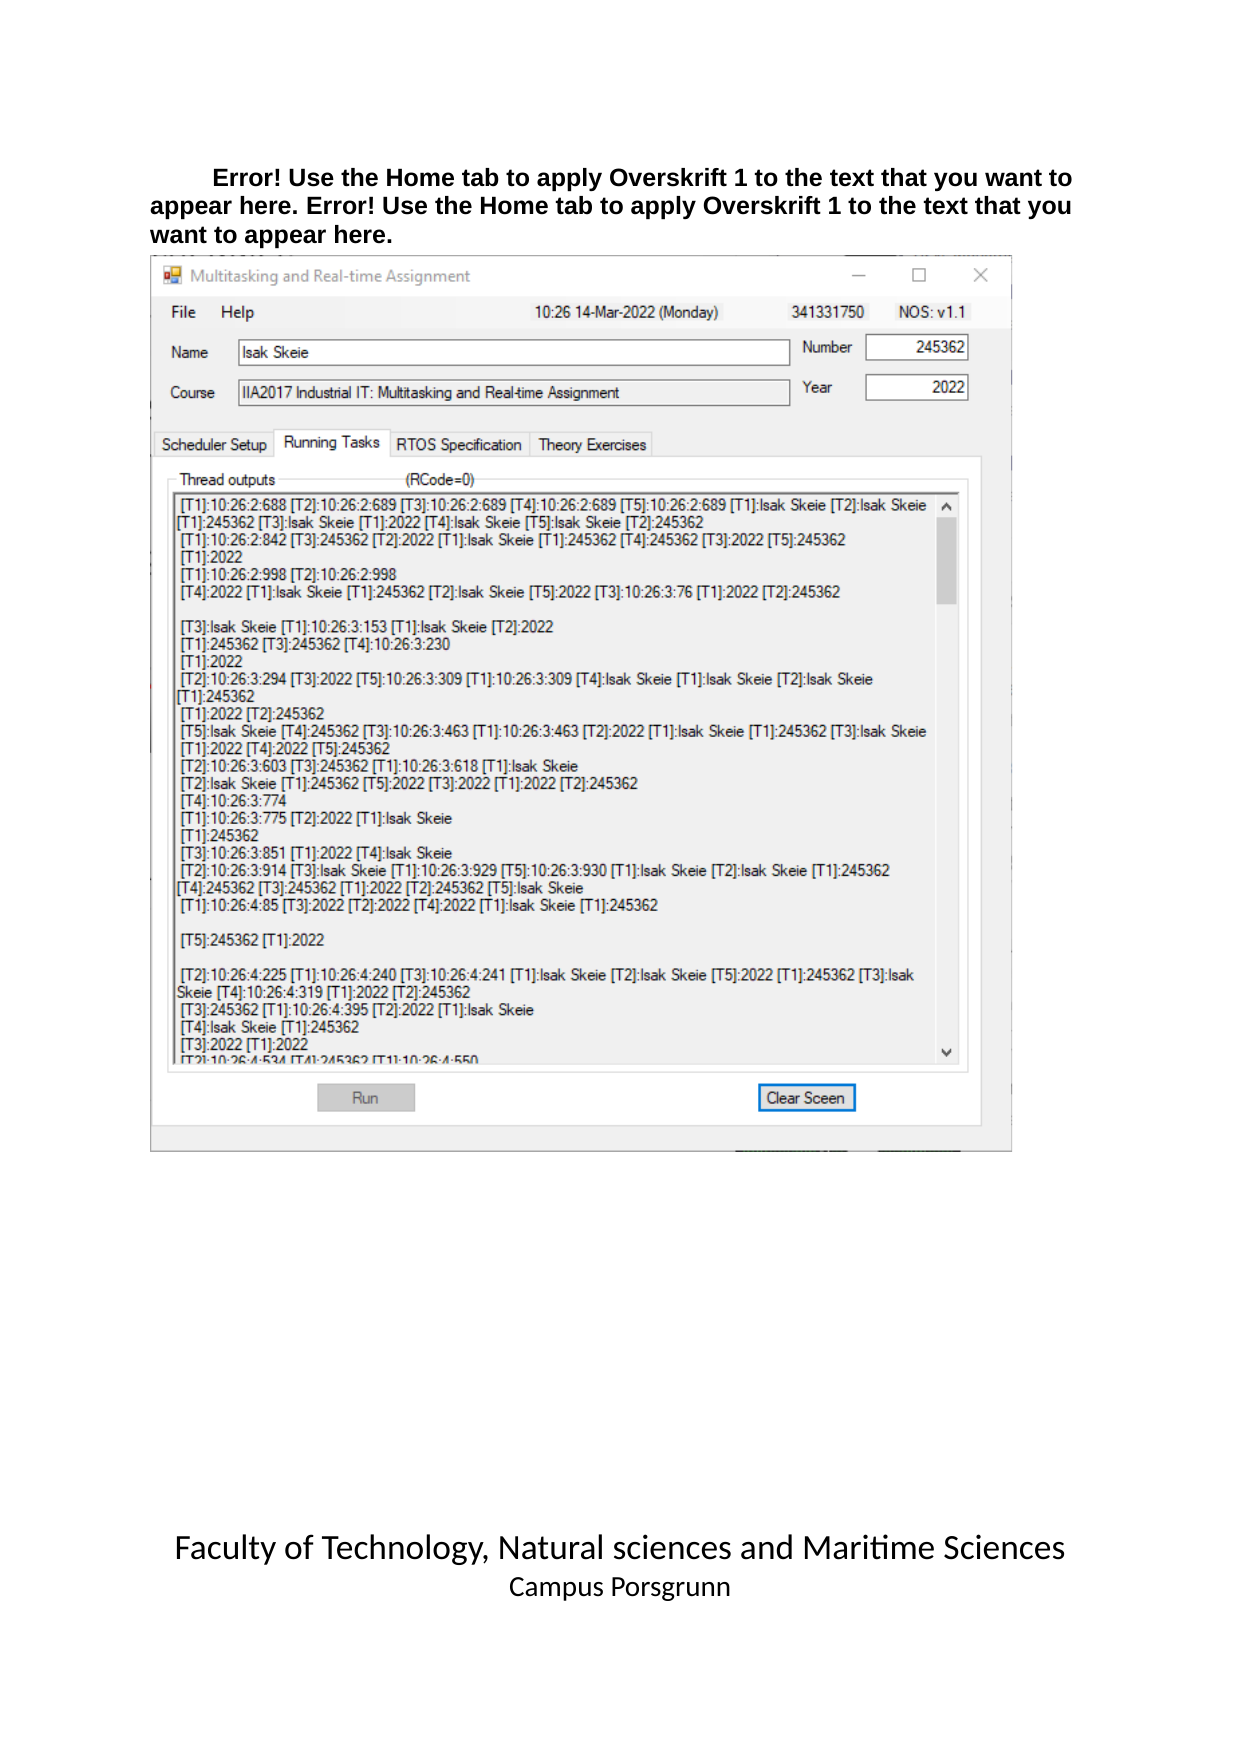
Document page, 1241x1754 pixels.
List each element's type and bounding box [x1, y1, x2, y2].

picture [150, 255, 1013, 1152]
